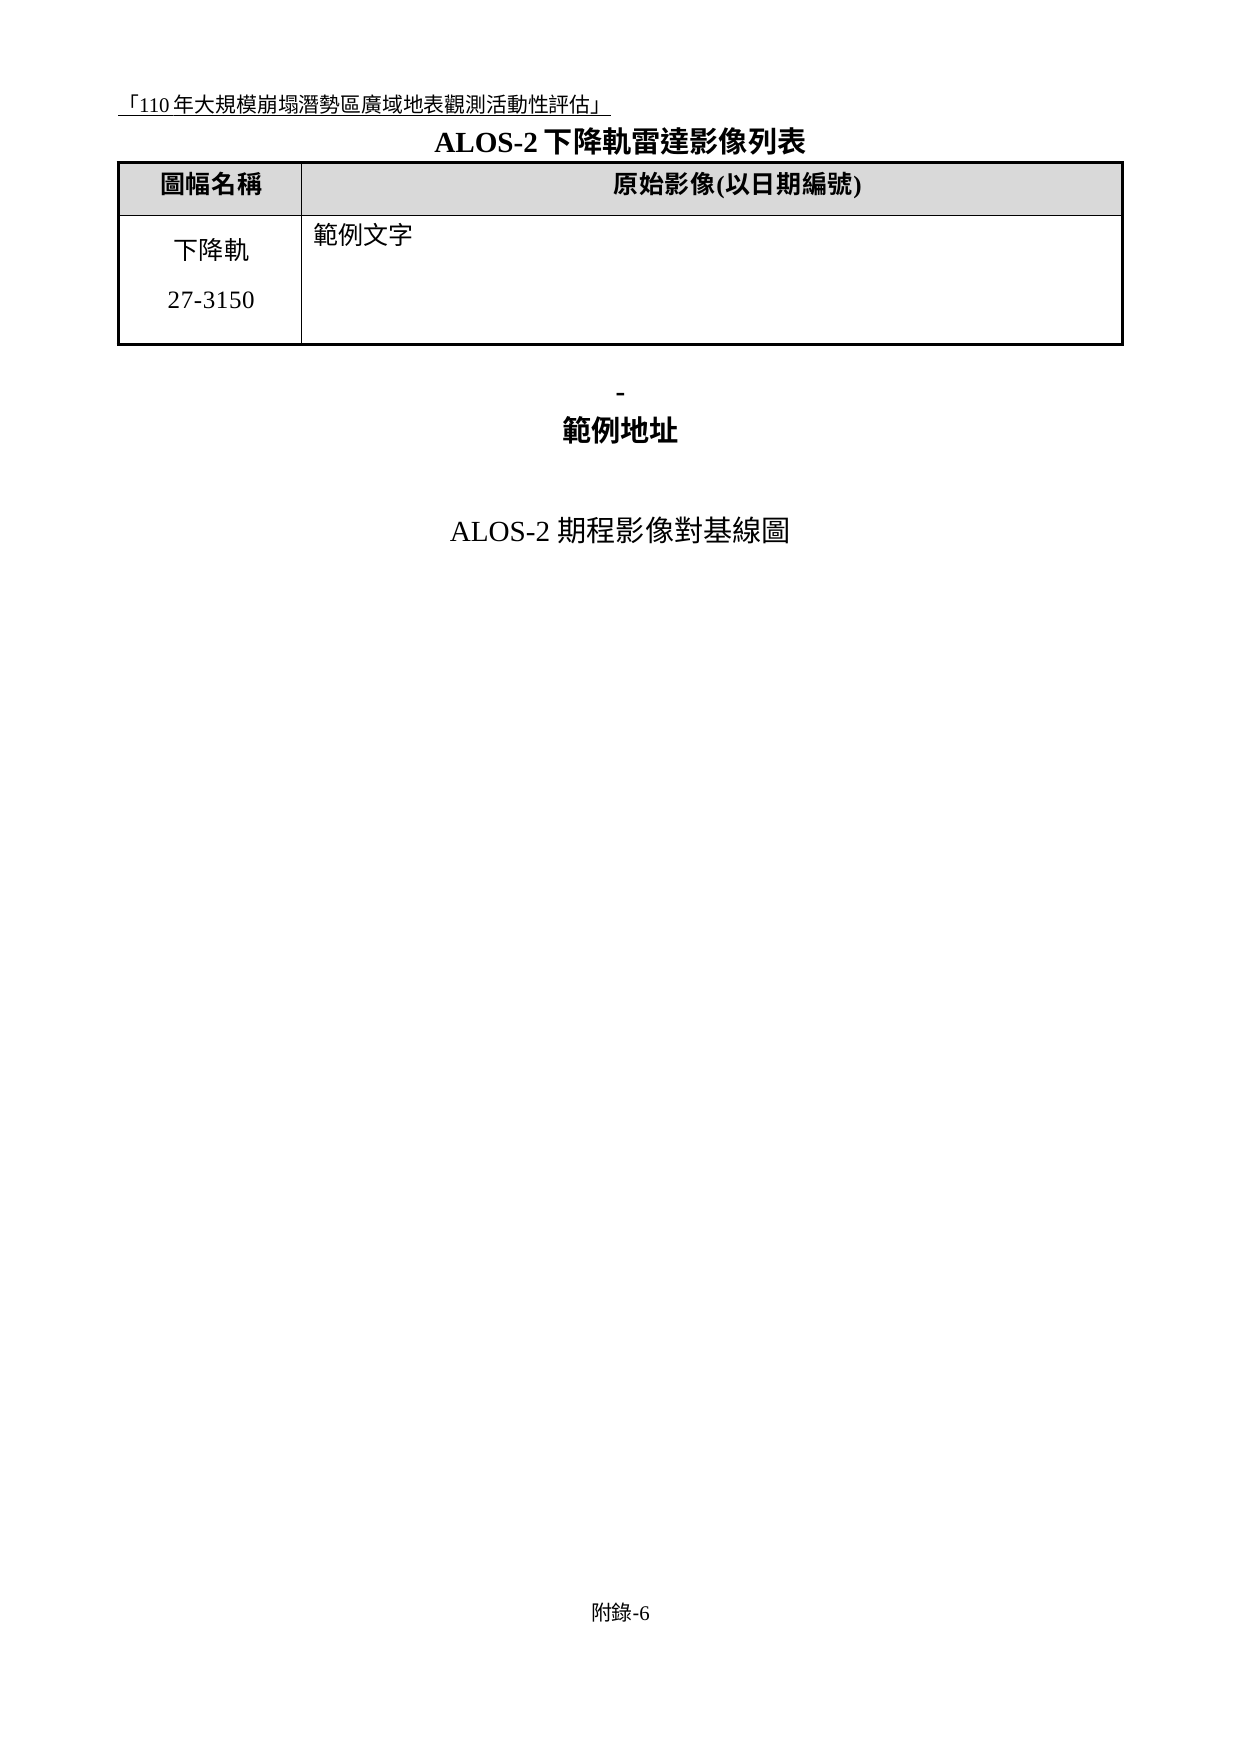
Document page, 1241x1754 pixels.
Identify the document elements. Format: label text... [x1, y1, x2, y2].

table_cell 下降軌 27-3150 [120, 216, 301, 343]
table_header 原始影像(以日期編號) [302, 164, 1121, 215]
text ALOS-2 期程影像對基線圖 [118, 508, 1122, 550]
text - [118, 374, 1122, 408]
table_cell 範例文字 [302, 216, 1121, 343]
table_header 圖幅名稱 [120, 164, 301, 215]
text 範例地址 [118, 408, 1122, 450]
text ALOS-2下降軌雷達影像列表 [118, 119, 1122, 161]
